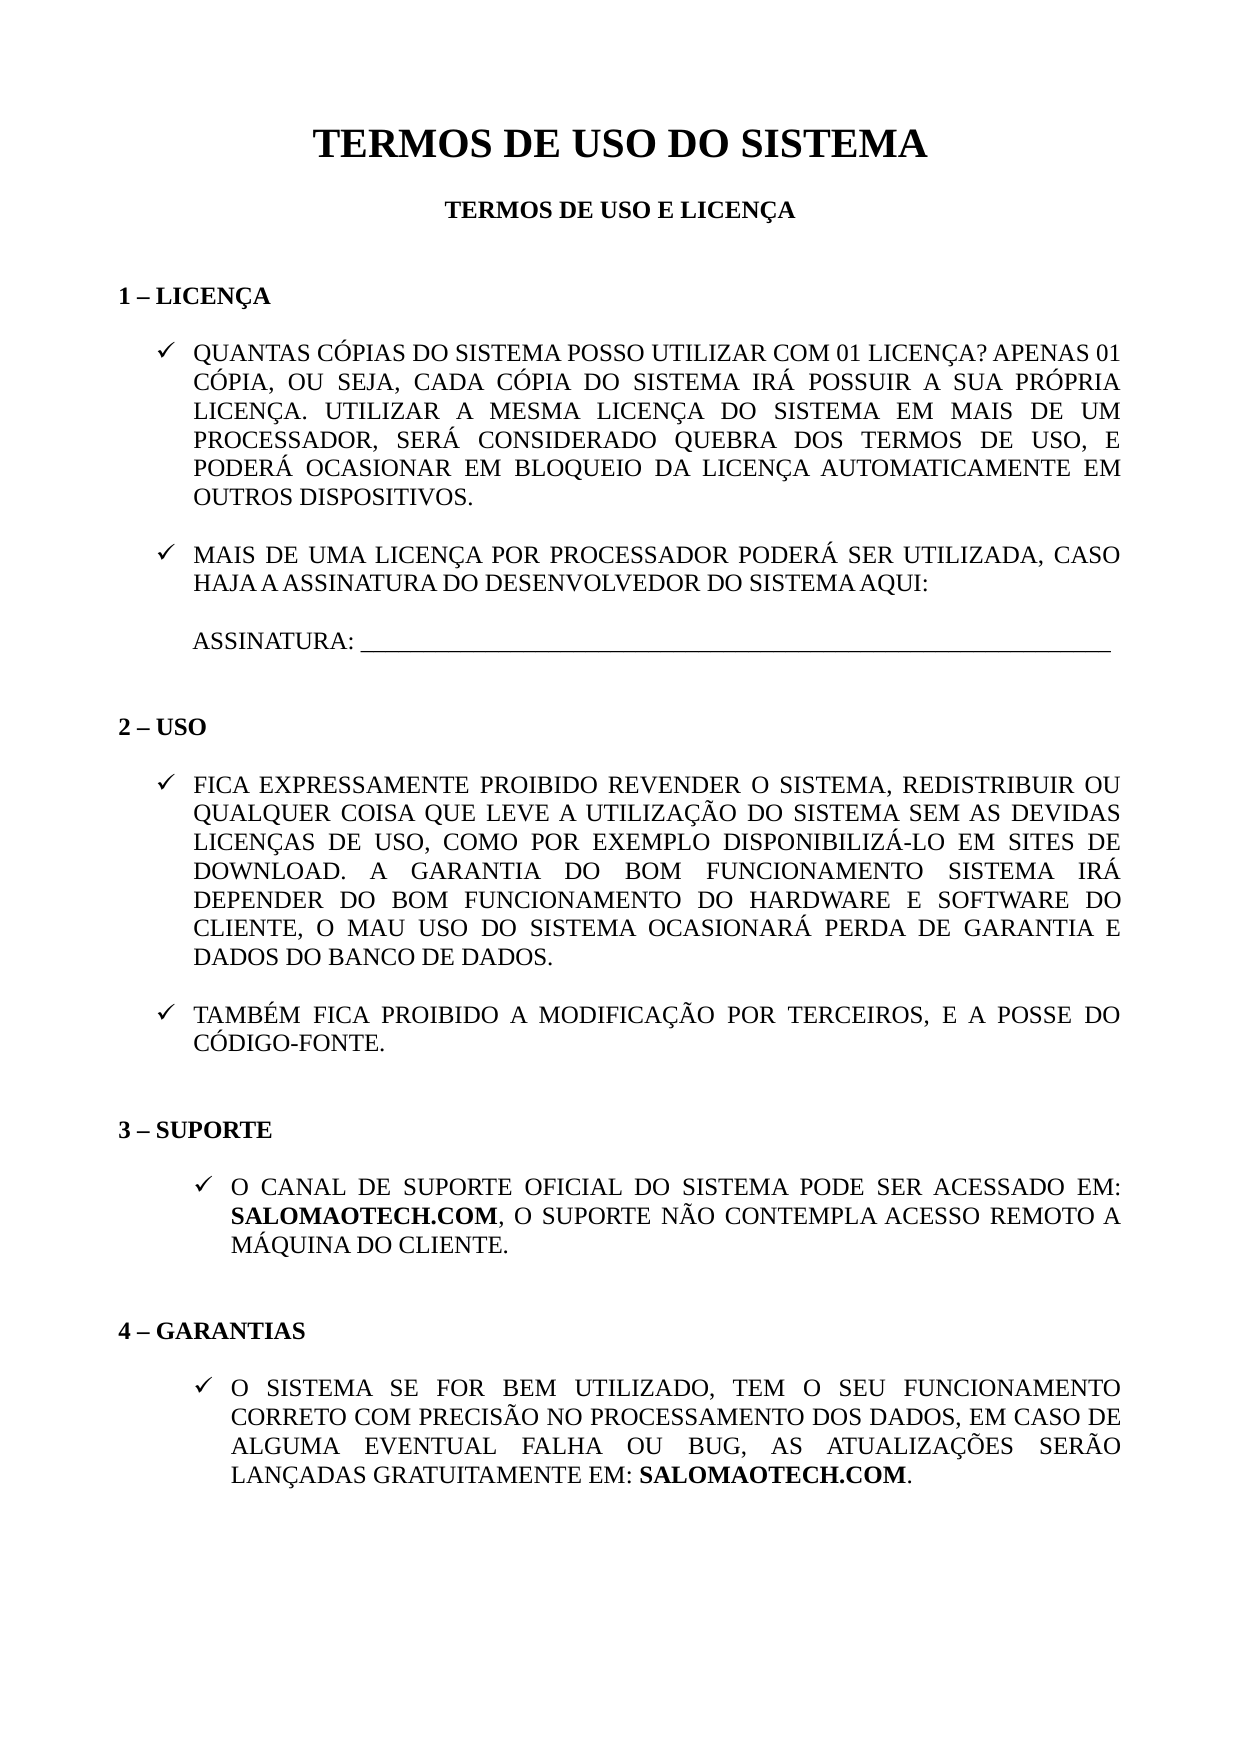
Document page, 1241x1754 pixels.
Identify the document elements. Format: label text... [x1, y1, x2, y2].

list O CANAL DE SUPORTE OFICIAL DO SISTEMA PODE SER ACESSADO EM: SALOMAOTECH.COM, O SUPORTE NÃO CONTEMPLA ACESSO REMOTO A MÁQUINA DO CLIENTE. [193, 1172, 1122, 1258]
list QUANTAS CÓPIAS DO SISTEMA POSSO UTILIZAR COM 01 LICENÇA? APENAS 01 CÓPIA, OU SEJA, CADA CÓPIA DO SISTEMA IRÁ POSSUIR A SUA PRÓPRIA LICENÇA. UTILIZAR A MESMA LICENÇA DO SISTEMA EM MAIS DE UM PROCESSADOR, SERÁ CONSIDERADO QUEBRA DOS TERMOS DE USO, E PODERÁ OCASIONAR EM BLOQUEIO DA LICENÇA AUTOMATICAMENTE EM OUTROS DISPOSITIVOS. [156, 338, 1122, 511]
list O SISTEMA SE FOR BEM UTILIZADO, TEM O SEU FUNCIONAMENTO CORRETO COM PRECISÃO NO PROCESSAMENTO DOS DADOS, EM CASO DE ALGUMA EVENTUAL FALHA OU BUG, AS ATUALIZAÇÕES SERÃO LANÇADAS GRATUITAMENTE EM: SALOMAOTECH.COM. [193, 1373, 1122, 1488]
text 3 – SUPORTE [118, 1115, 1122, 1143]
text 2 – USO [118, 712, 1122, 741]
text TERMOS DE USO DO SISTEMA [118, 118, 1122, 166]
text TERMOS DE USO E LICENÇA [118, 195, 1122, 223]
list FICA EXPRESSAMENTE PROIBIDO REVENDER O SISTEMA, REDISTRIBUIR OU QUALQUER COISA QUE LEVE A UTILIZAÇÃO DO SISTEMA SEM AS DEVIDAS LICENÇAS DE USO, COMO POR EXEMPLO DISPONIBILIZÁ-LO EM SITES DE DOWNLOAD. A GARANTIA DO BOM FUNCIONAMENTO SISTEMA IRÁ DEPENDER DO BOM FUNCIONAMENTO DO HARDWARE E SOFTWARE DO CLIENTE, O MAU USO DO SISTEMA OCASIONARÁ PERDA DE GARANTIA E DADOS DO BANCO DE DADOS. [156, 770, 1122, 971]
list MAIS DE UMA LICENÇA POR PROCESSADOR PODERÁ SER UTILIZADA, CASO HAJA A ASSINATURA DO DESENVOLVEDOR DO SISTEMA AQUI: [156, 540, 1122, 597]
text 4 – GARANTIAS [118, 1316, 1122, 1345]
text 1 – LICENÇA [118, 281, 1122, 310]
text ASSINATURA: ____________________________________________________________ [118, 626, 1122, 655]
list TAMBÉM FICA PROIBIDO A MODIFICAÇÃO POR TERCEIROS, E A POSSE DO CÓDIGO-FONTE. [156, 1000, 1122, 1057]
